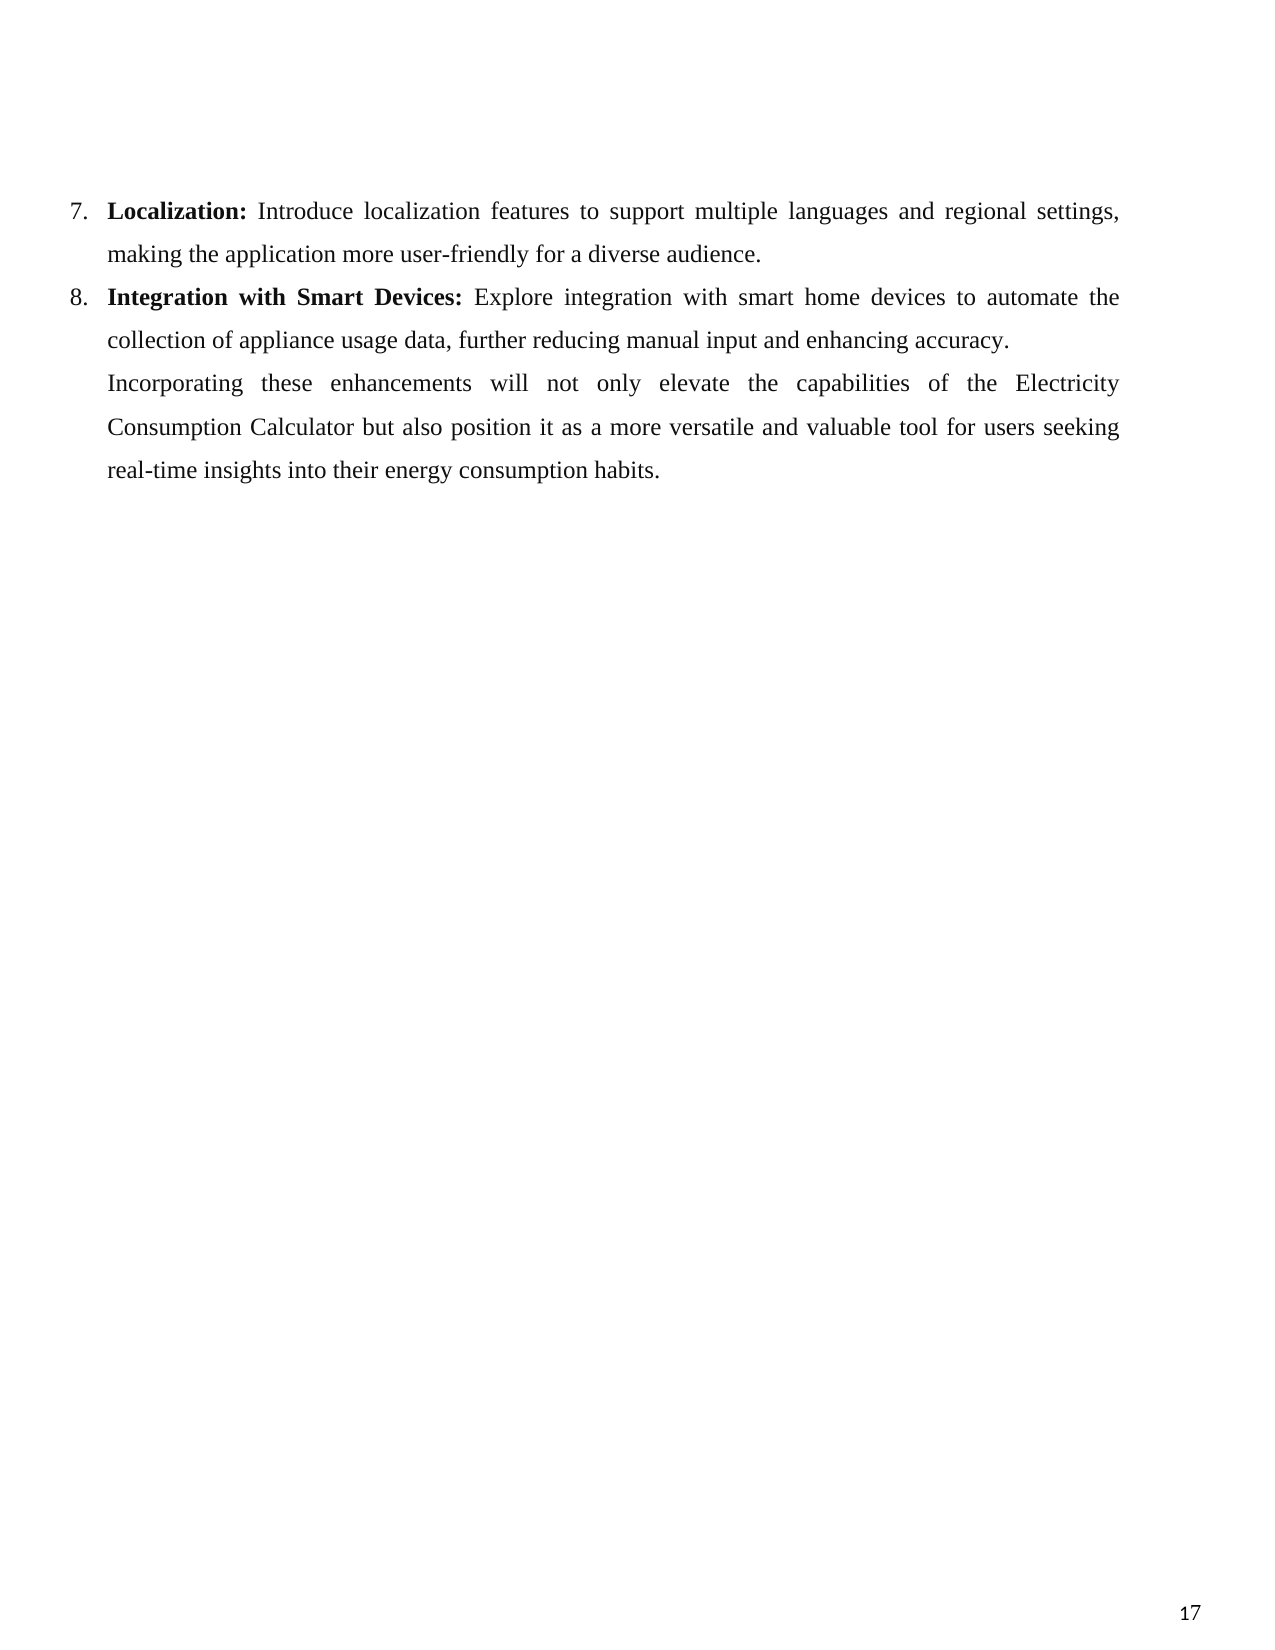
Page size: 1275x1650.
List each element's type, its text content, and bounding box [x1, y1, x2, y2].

list Integration with Smart Devices: Explore integration with smart home devices to automate the collection of appliance usage data, further reducing manual input and enhancing accuracy. [69, 282, 1120, 354]
text Incorporating these enhancements will not only elevate the capabilities of the Electricity Consumption Calculator but also position it as a more versatile and valuable tool for users seeking real-time insights into their energy consumption habits. [107, 368, 1120, 483]
list Localization: Introduce localization features to support multiple languages and regional settings, making the application more user-friendly for a diverse audience. [69, 196, 1120, 268]
